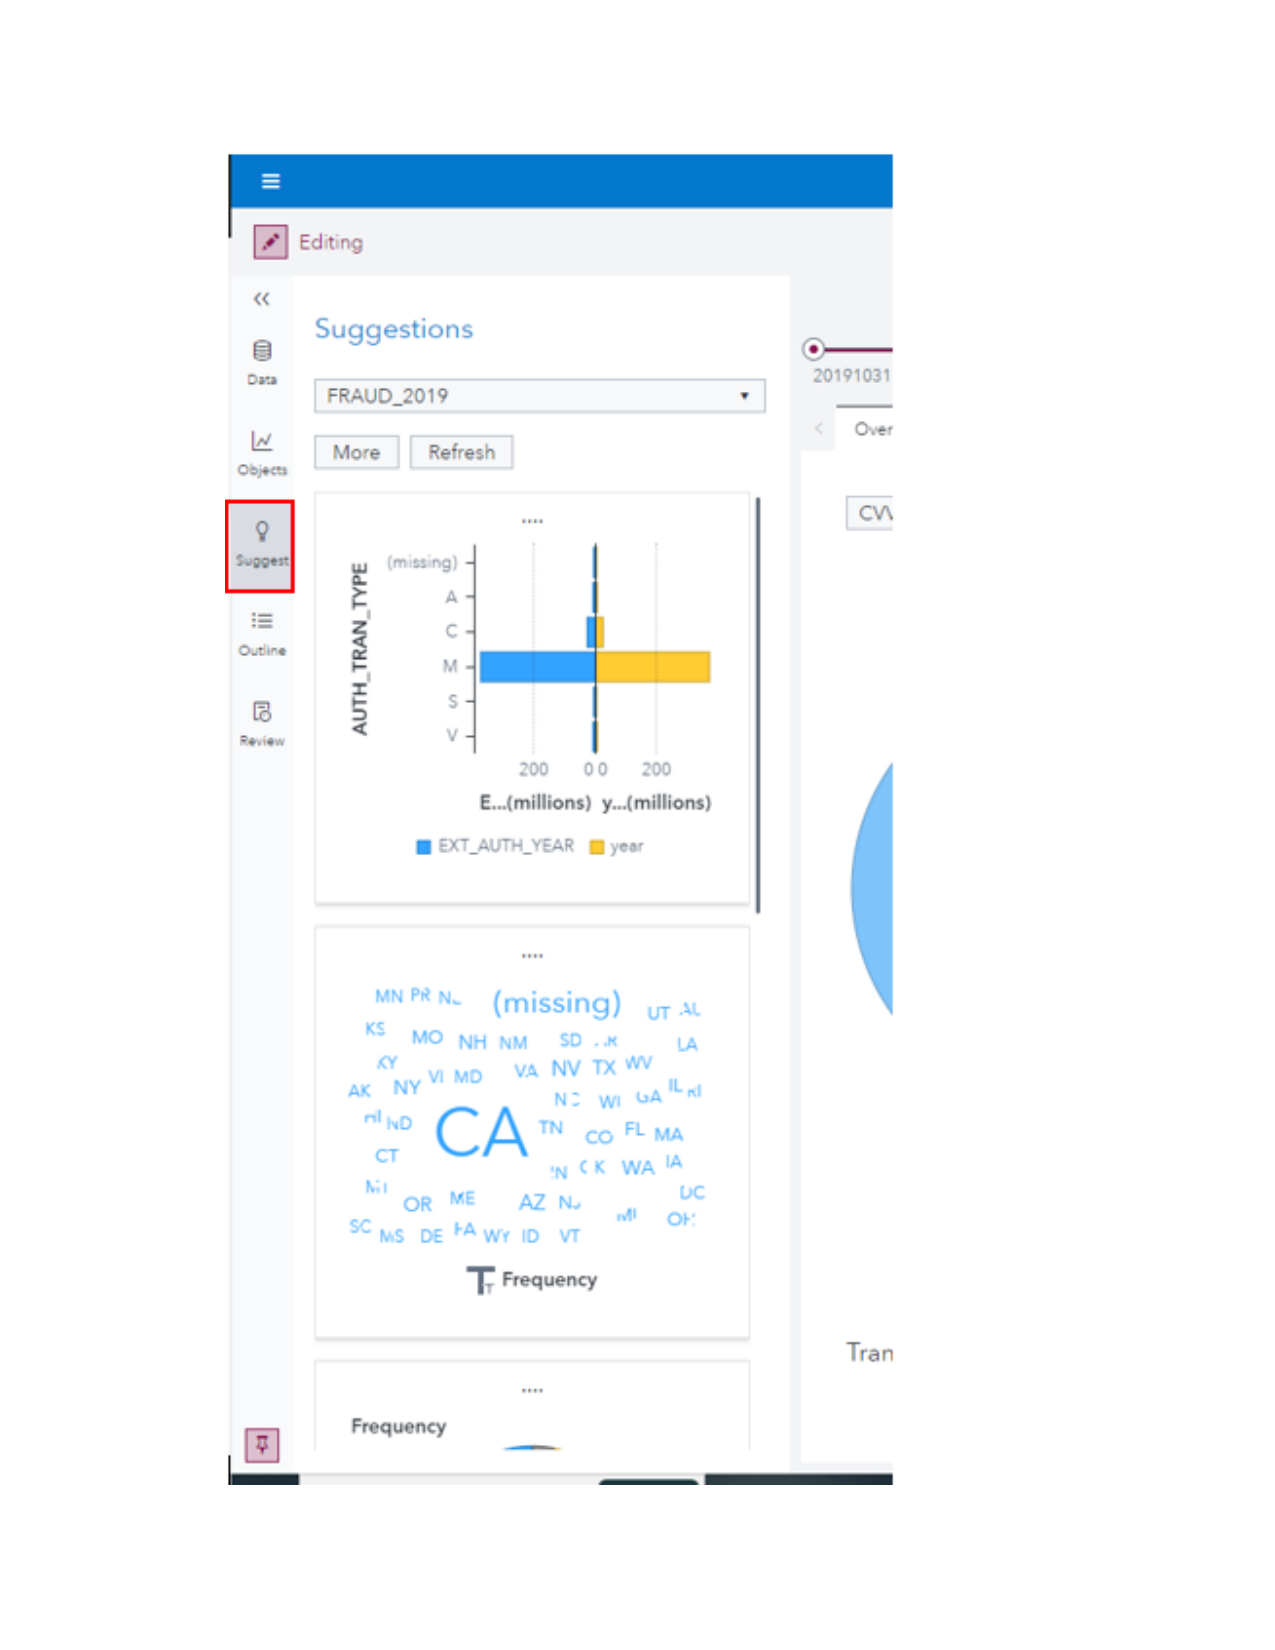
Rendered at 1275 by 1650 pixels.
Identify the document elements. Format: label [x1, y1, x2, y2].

picture [225, 150, 901, 1485]
